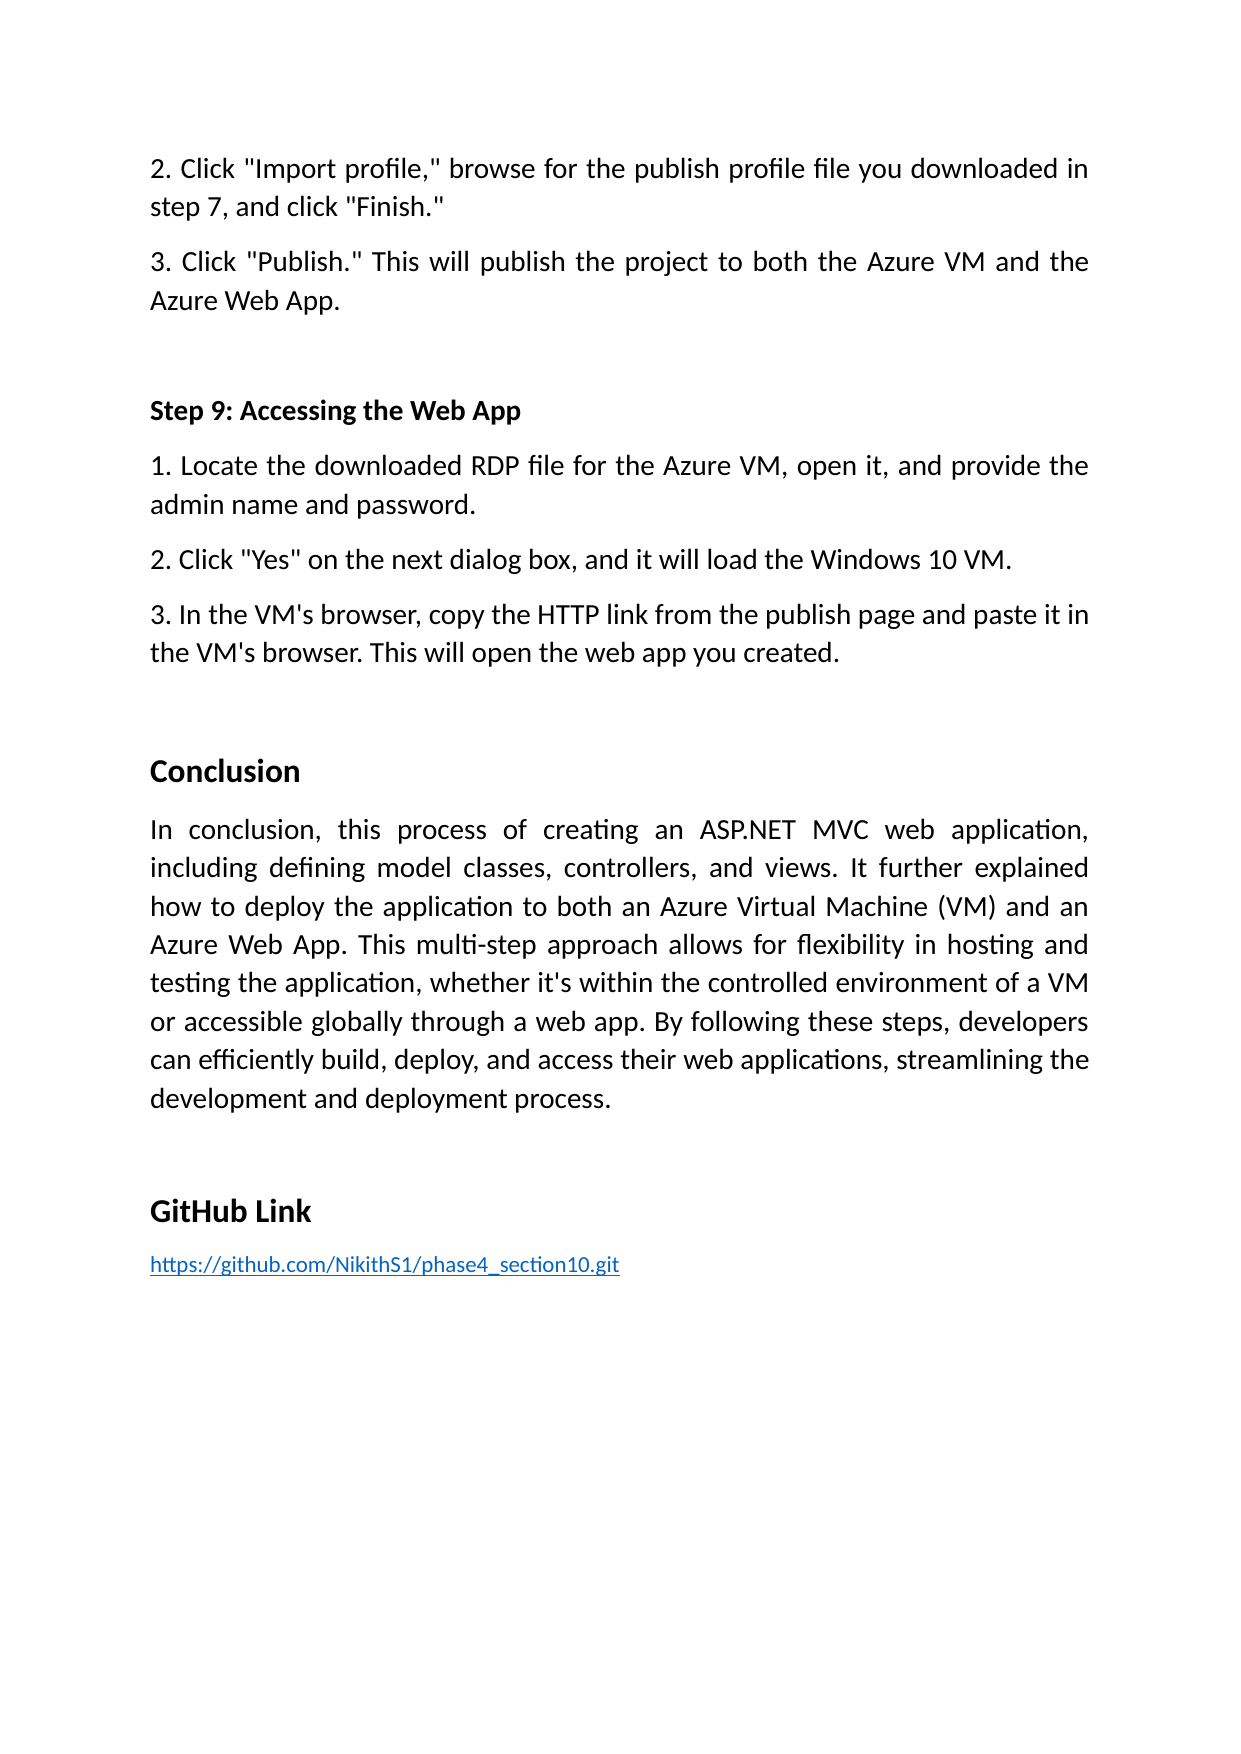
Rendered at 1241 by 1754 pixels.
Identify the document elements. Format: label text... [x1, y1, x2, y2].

text https://github.com/NikithS1/phase4_section10.git [150, 1251, 1090, 1279]
text In conclusion, this process of creating an ASP.NET MVC web application, including defining model classes, controllers, and views. It further explained how to deploy the application to both an Azure Virtual Machine (VM) and an Azure Web App. This multi-step approach allows for flexibility in hosting and testing the application, whether it's within the controlled environment of a VM or accessible globally through a web app. By following these steps, developers can efficiently build, deploy, and access their web applications, streamlining the development and deployment process. [150, 811, 1090, 1115]
text GitHub Link [150, 1190, 1090, 1231]
text 3. In the VM's browser, copy the HTTP link from the publish page and paste it in the VM's browser. This will open the web app you created. [150, 596, 1090, 670]
text 2. Click "Yes" on the next dialog box, and it will load the Windows 10 VM. [150, 541, 1090, 576]
text Step 9: Accessing the Web App [150, 392, 1090, 428]
text 1. Locate the downloaded RDP file for the Azure VM, open it, and provide the admin name and password. [150, 447, 1090, 521]
text Conclusion [150, 750, 1090, 791]
text 3. Click "Publish." This will publish the project to both the Azure VM and the Azure Web App. [150, 243, 1090, 318]
text 2. Click "Import profile," browse for the publish profile file you downloaded in step 7, and click "Finish." [150, 150, 1090, 224]
